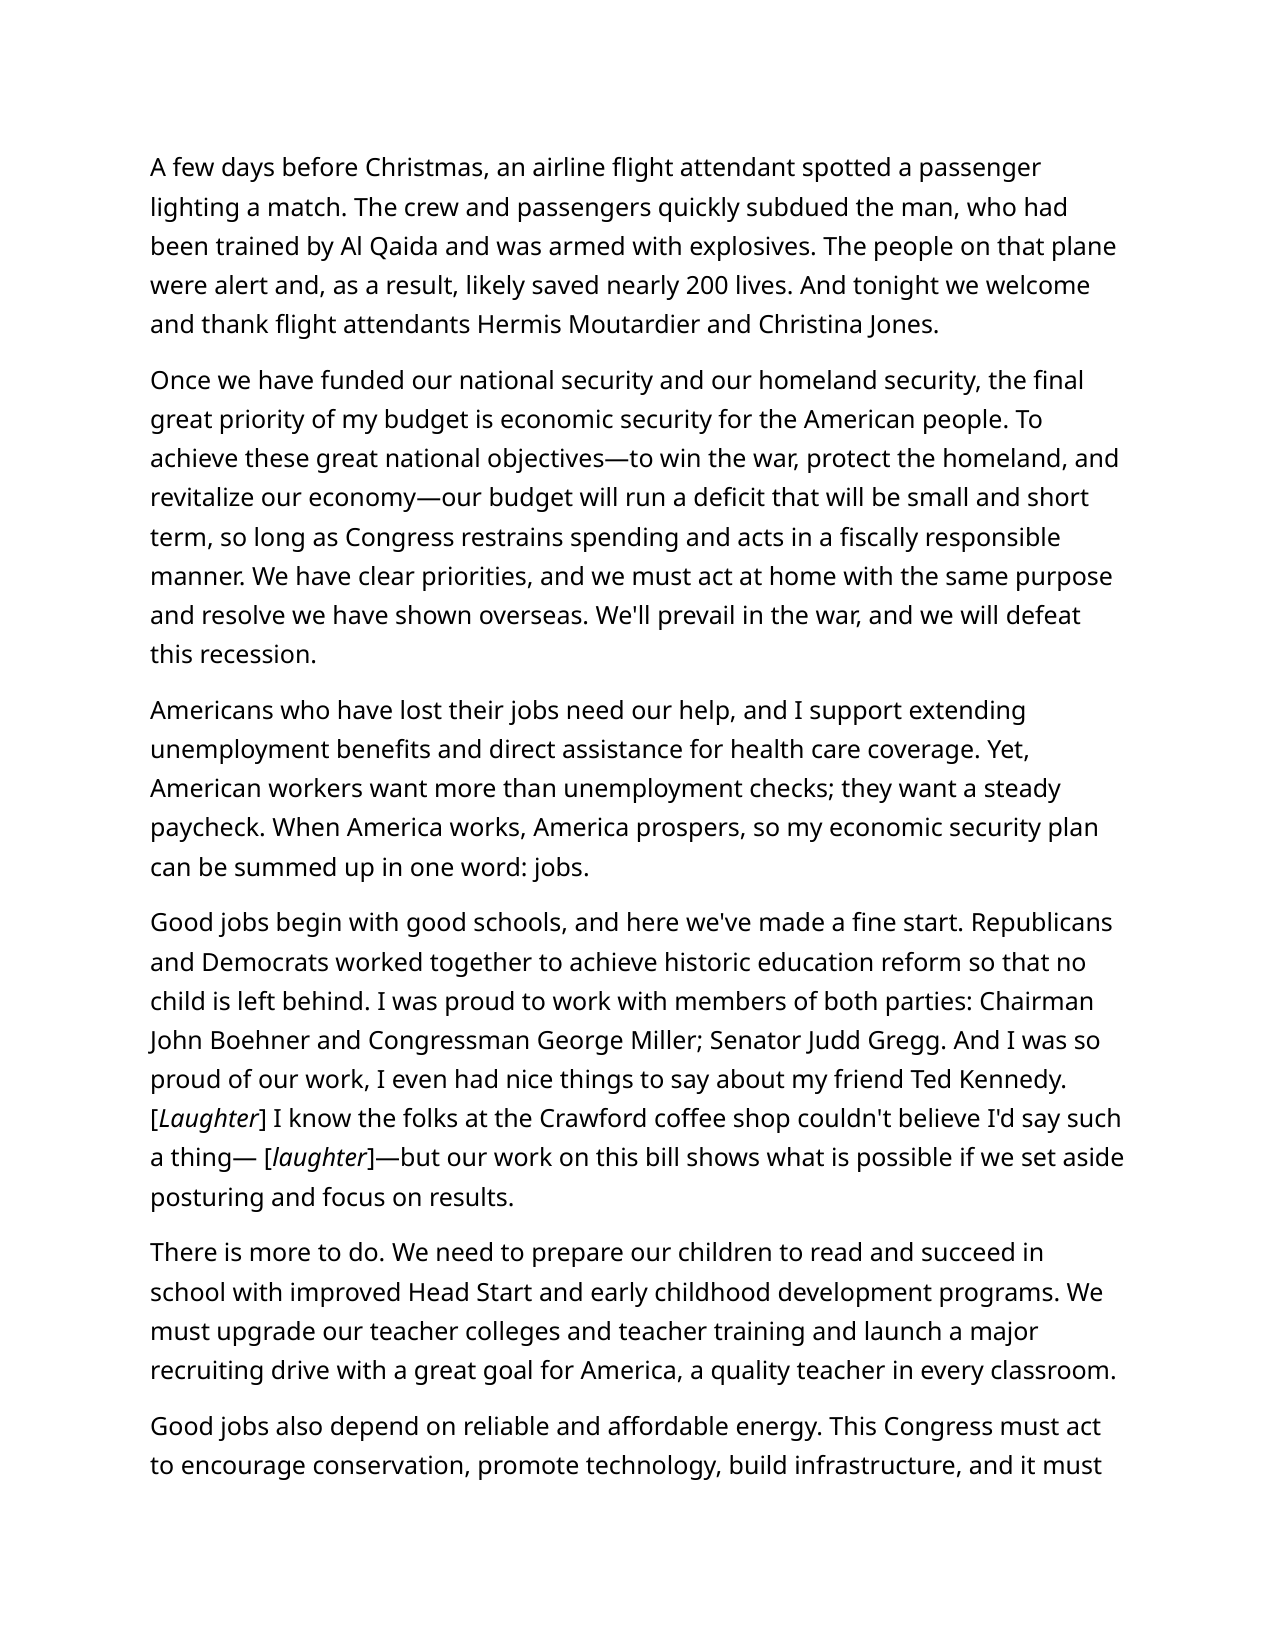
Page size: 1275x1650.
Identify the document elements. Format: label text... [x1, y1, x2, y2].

text Good jobs begin with good schools, and here we've made a fine start. Republicans and Democrats worked together to achieve historic education reform so that no child is left behind. I was proud to work with members of both parties: Chairman John Boehner and Congressman George Miller; Senator Judd Gregg. And I was so proud of our work, I even had nice things to say about my friend Ted Kennedy. [Laughter] I know the folks at the Crawford coffee shop couldn't believe I'd say such a thing— [laughter]—but our work on this bill shows what is possible if we set aside posturing and focus on results. [150, 905, 1125, 1213]
text There is more to do. We need to prepare our children to read and succeed in school with improved Head Start and early childhood development programs. We must upgrade our teacher colleges and teacher training and launch a major recruiting drive with a great goal for America, a quality teacher in every classroom. [150, 1235, 1125, 1387]
text Once we have funded our national security and our homeland security, the final great priority of my budget is economic security for the American people. To achieve these great national objectives—to win the war, protect the homeland, and revitalize our economy—our budget will run a deficit that will be small and short term, so long as Congress restrains spending and acts in a fiscally responsible manner. We have clear priorities, and we must act at home with the same purpose and resolve we have shown overseas. We'll prevail in the war, and we will defeat this recession. [150, 362, 1125, 671]
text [150, 1408, 1125, 1482]
text Americans who have lost their jobs need our help, and I support extending unemployment benefits and direct assistance for health care coverage. Yet, American workers want more than unemployment checks; they want a steady paycheck. When America works, America prospers, so my economic security plan can be summed up in one word: jobs. [150, 692, 1125, 883]
text A few days before Christmas, an airline flight attendant spotted a passenger lighting a match. The crew and passengers quickly subdued the man, who had been trained by Al Qaida and was armed with explosives. The people on that plane were alert and, as a result, likely saved nearly 200 lives. And tonight we welcome and thank flight attendants Hermis Moutardier and Christina Jones. [150, 150, 1125, 341]
